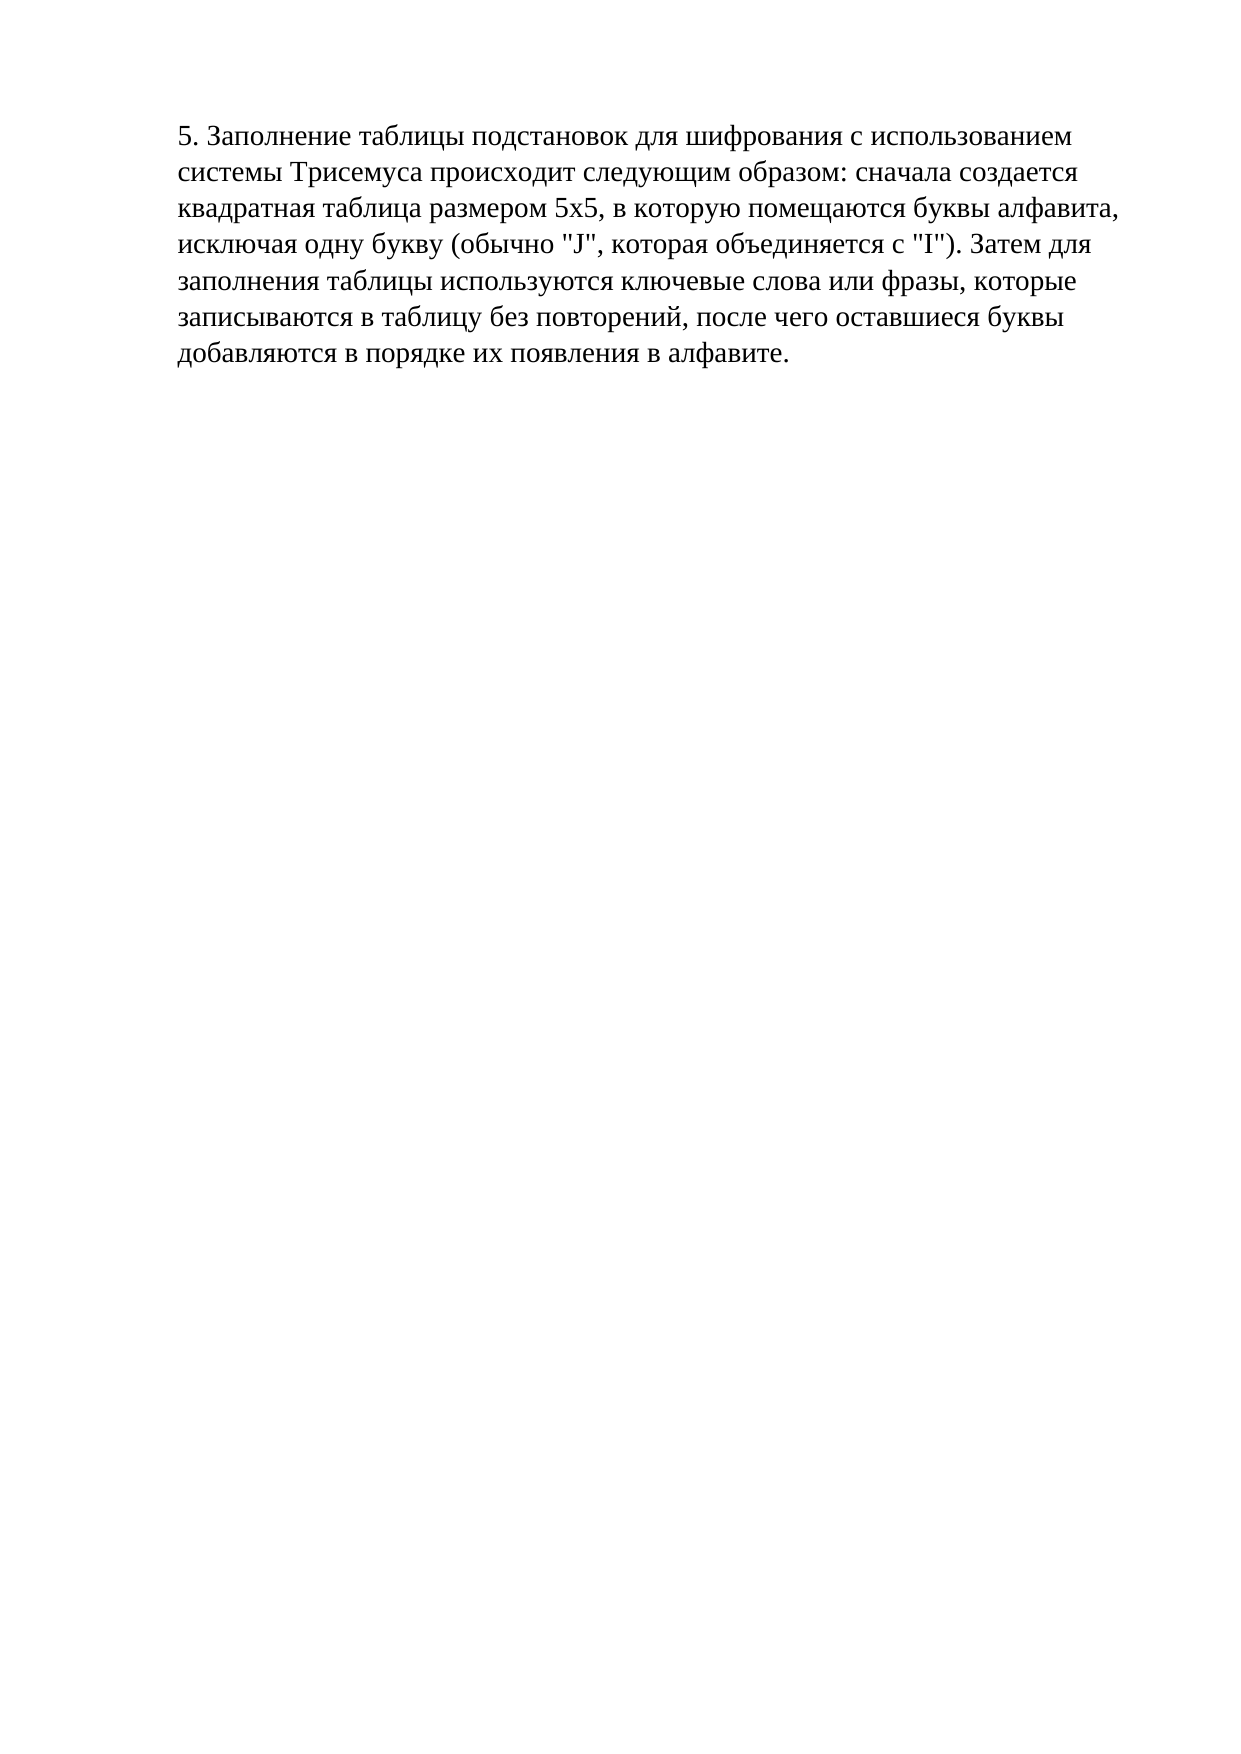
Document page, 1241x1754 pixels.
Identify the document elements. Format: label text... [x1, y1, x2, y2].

text 5. Заполнение таблицы подстановок для шифрования с использованием системы Трисемуса происходит следующим образом: сначала создается квадратная таблица размером 5x5, в которую помещаются буквы алфавита, исключая одну букву (обычно "J", которая объединяется с "I"). Затем для заполнения таблицы используются ключевые слова или фразы, которые записываются в таблицу без повторений, после чего оставшиеся буквы добавляются в порядке их появления в алфавите. [177, 118, 1152, 368]
